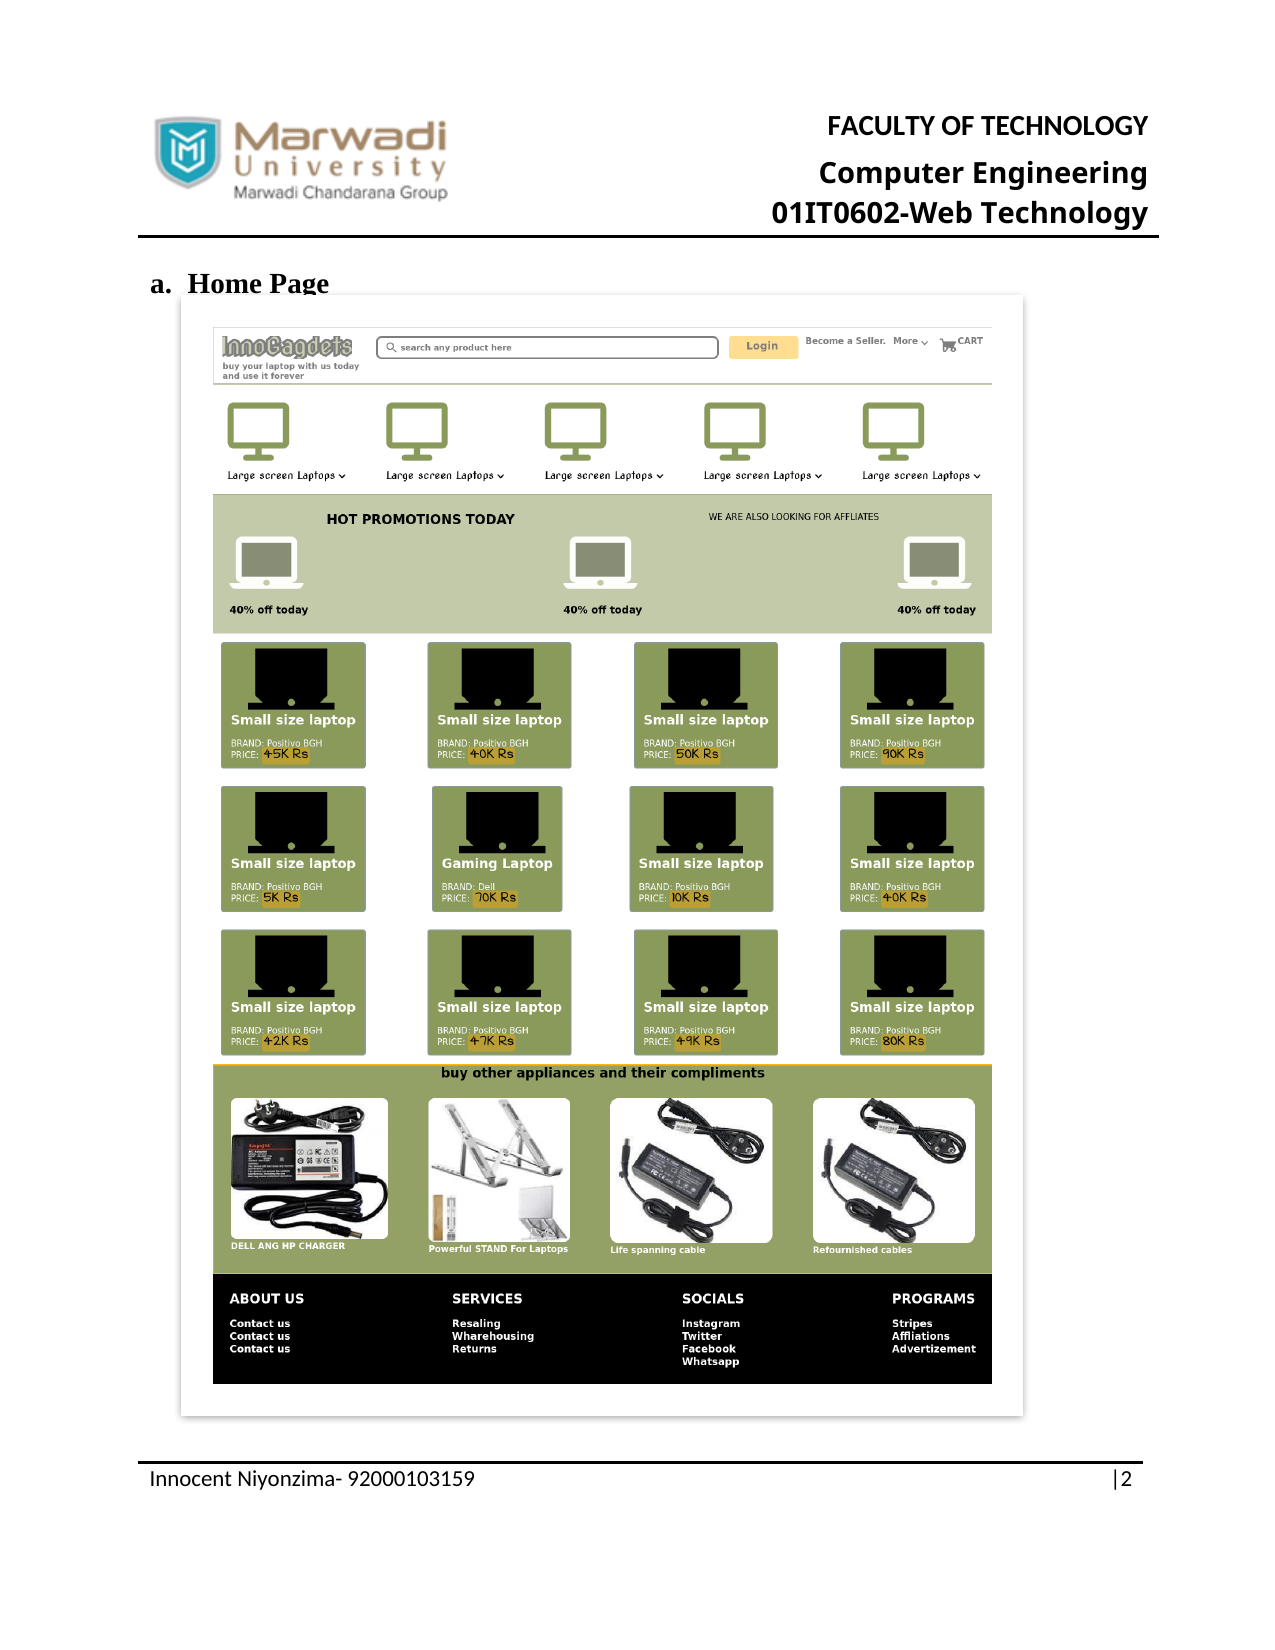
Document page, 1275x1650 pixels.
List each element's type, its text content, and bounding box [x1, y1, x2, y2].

picture [148, 107, 459, 208]
picture [213, 327, 992, 1384]
